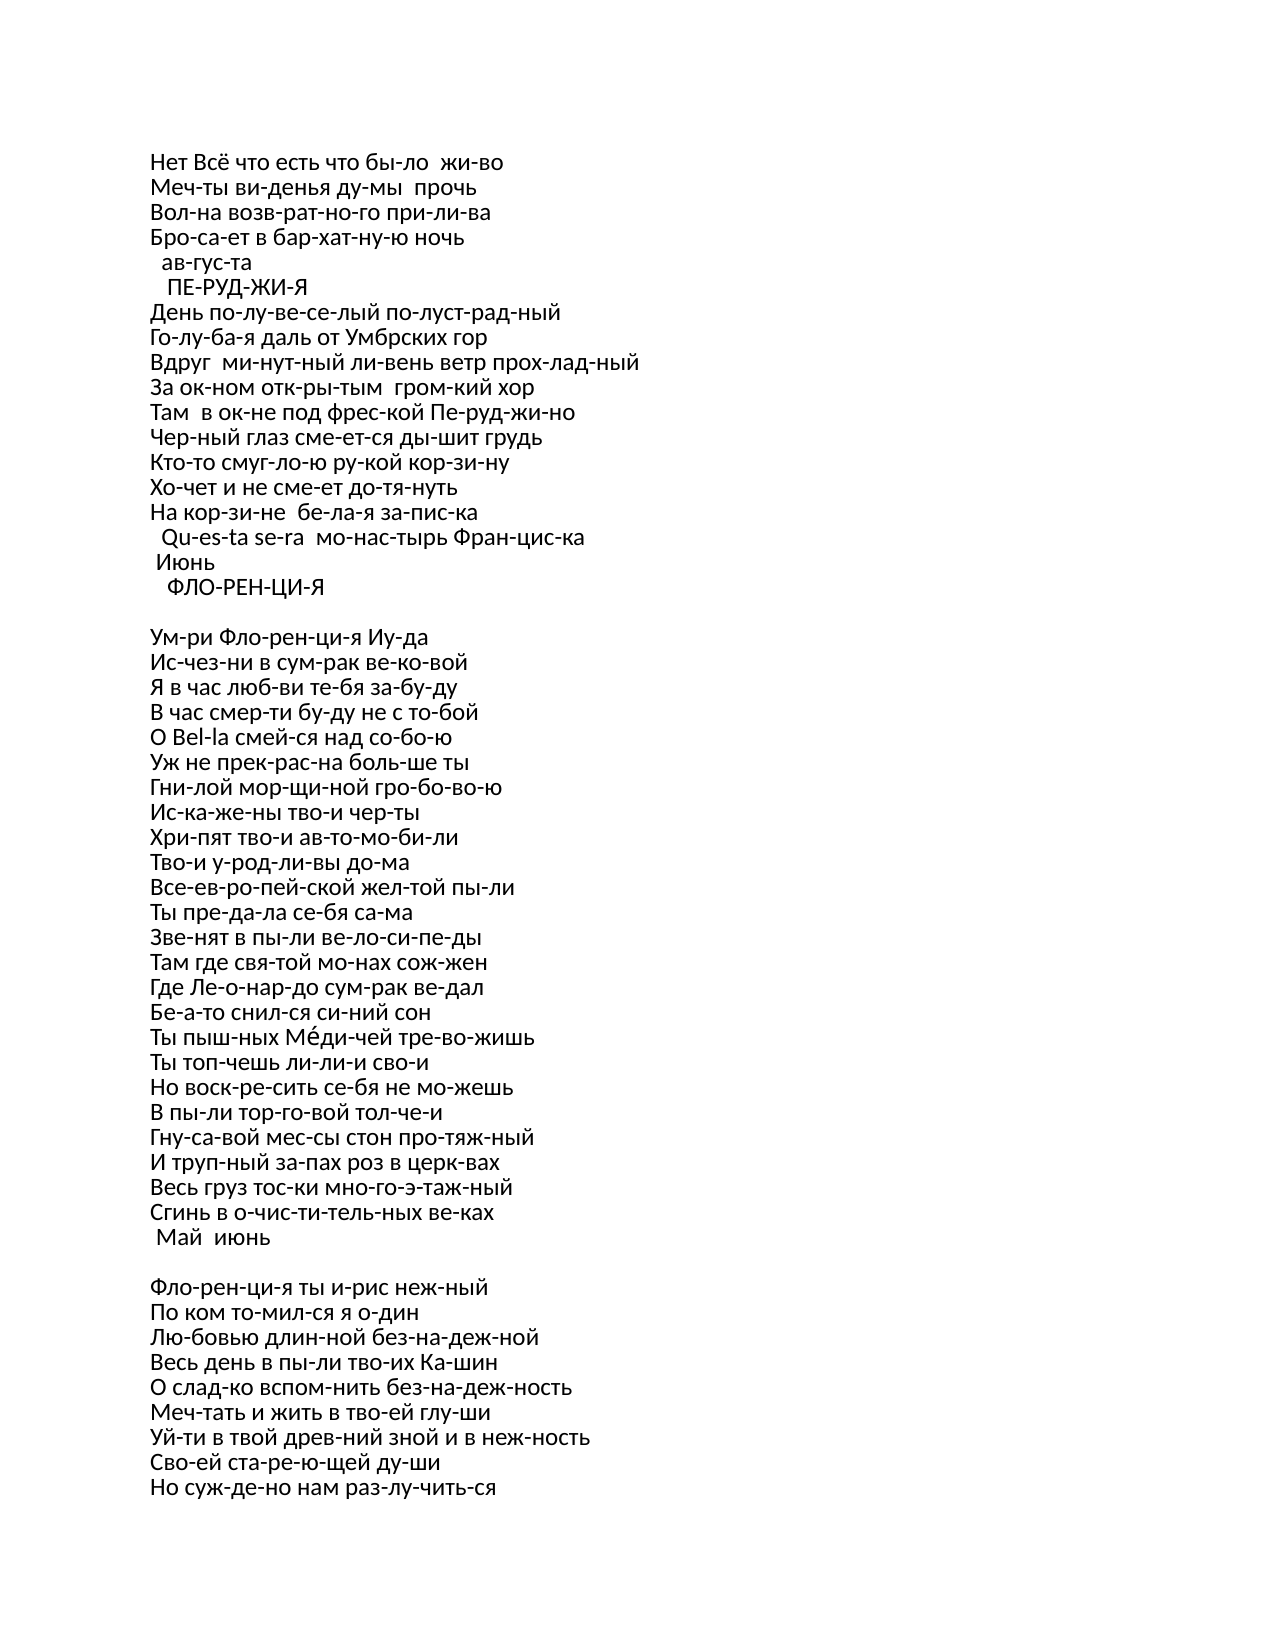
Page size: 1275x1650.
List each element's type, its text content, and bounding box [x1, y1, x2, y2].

text Бро-са-ет в бар-хат-ну-ю ночь [150, 225, 1125, 250]
text Го-лу-ба-я даль от Умбрских гор [150, 325, 1125, 350]
text Меч-ты ви-денья ду-мы прочь [150, 175, 1125, 200]
text Но суж-де-но нам раз-лу-чить-ся [150, 1475, 1125, 1500]
text Ум-ри Фло-рен-ци-я Иу-да [150, 625, 1125, 650]
text На кор-зи-не бе-ла-я за-пис-ка [150, 500, 1125, 525]
text Хри-пят тво-и ав-то-мо-би-ли [150, 825, 1125, 850]
text По ком то-мил-ся я о-дин [150, 1300, 1125, 1325]
text Ис-чез-ни в сум-рак ве-ко-вой [150, 650, 1125, 675]
text Сво-ей ста-ре-ю-щей ду-ши [150, 1450, 1125, 1475]
text Где Ле-о-нар-до сум-рак ве-дал [150, 975, 1125, 1000]
text Меч-тать и жить в тво-ей глу-ши [150, 1400, 1125, 1425]
text Уж не прек-рас-на боль-ше ты [150, 750, 1125, 775]
text Ты пре-да-ла се-бя са-ма [150, 900, 1125, 925]
text Лю-бовью длин-ной без-на-деж-ной [150, 1325, 1125, 1350]
text Но воск-ре-сить се-бя не мо-жешь [150, 1075, 1125, 1100]
text Нет Всё что есть что бы-ло жи-во [150, 150, 1125, 175]
text О слад-ко вспом-нить без-на-деж-ность [150, 1375, 1125, 1400]
text Май июнь [150, 1225, 1125, 1250]
text И труп-ный за-пах роз в церк-вах [150, 1150, 1125, 1175]
text Весь день в пы-ли тво-их Ка-шин [150, 1350, 1125, 1375]
text Зве-нят в пы-ли ве-ло-си-пе-ды [150, 925, 1125, 950]
text Фло-рен-ци-я ты и-рис неж-ный [150, 1275, 1125, 1300]
text Гну-са-вой мес-сы стон про-тяж-ный [150, 1125, 1125, 1150]
text Хо-чет и не сме-ет до-тя-нуть [150, 475, 1125, 500]
text Чер-ный глаз сме-ет-ся ды-шит грудь [150, 425, 1125, 450]
text Там где свя-той мо-нах сож-жен [150, 950, 1125, 975]
text Вдруг ми-нут-ный ли-вень ветр прох-лад-ный [150, 350, 1125, 375]
text Вол-на возв-рат-но-го при-ли-ва [150, 200, 1125, 225]
text Ис-ка-же-ны тво-и чер-ты [150, 800, 1125, 825]
text Ты пыш-ных Ме́ди-чей тре-во-жишь [150, 1025, 1125, 1050]
text О Bel-la смей-ся над со-бо-ю [150, 725, 1125, 750]
text В пы-ли тор-го-вой тол-че-и [150, 1100, 1125, 1125]
text Сгинь в о-чис-ти-тель-ных ве-ках [150, 1200, 1125, 1225]
text Гни-лой мор-щи-ной гро-бо-во-ю [150, 775, 1125, 800]
text ав-гус-та [150, 250, 1125, 275]
text Июнь [150, 550, 1125, 575]
text Тво-и у-род-ли-вы до-ма [150, 850, 1125, 875]
text За ок-ном отк-ры-тым гром-кий хор [150, 375, 1125, 400]
text Бе-а-то снил-ся си-ний сон [150, 1000, 1125, 1025]
text День по-лу-ве-се-лый по-луст-рад-ный [150, 300, 1125, 325]
text Я в час люб-ви те-бя за-бу-ду [150, 675, 1125, 700]
text Все-ев-ро-пей-ской жел-той пы-ли [150, 875, 1125, 900]
text Qu-es-ta se-ra мо-нас-тырь Фран-цис-ка [150, 525, 1125, 550]
text ПЕ-РУД-ЖИ-Я [150, 275, 1125, 300]
text Там в ок-не под фрес-кой Пе-руд-жи-но [150, 400, 1125, 425]
text В час смер-ти бу-ду не с то-бой [150, 700, 1125, 725]
text Ты топ-чешь ли-ли-и сво-и [150, 1050, 1125, 1075]
text ФЛО-РЕН-ЦИ-Я [150, 575, 1125, 600]
text Весь груз тос-ки мно-го-э-таж-ный [150, 1175, 1125, 1200]
text Уй-ти в твой древ-ний зной и в неж-ность [150, 1425, 1125, 1450]
text Кто-то смуг-ло-ю ру-кой кор-зи-ну [150, 450, 1125, 475]
